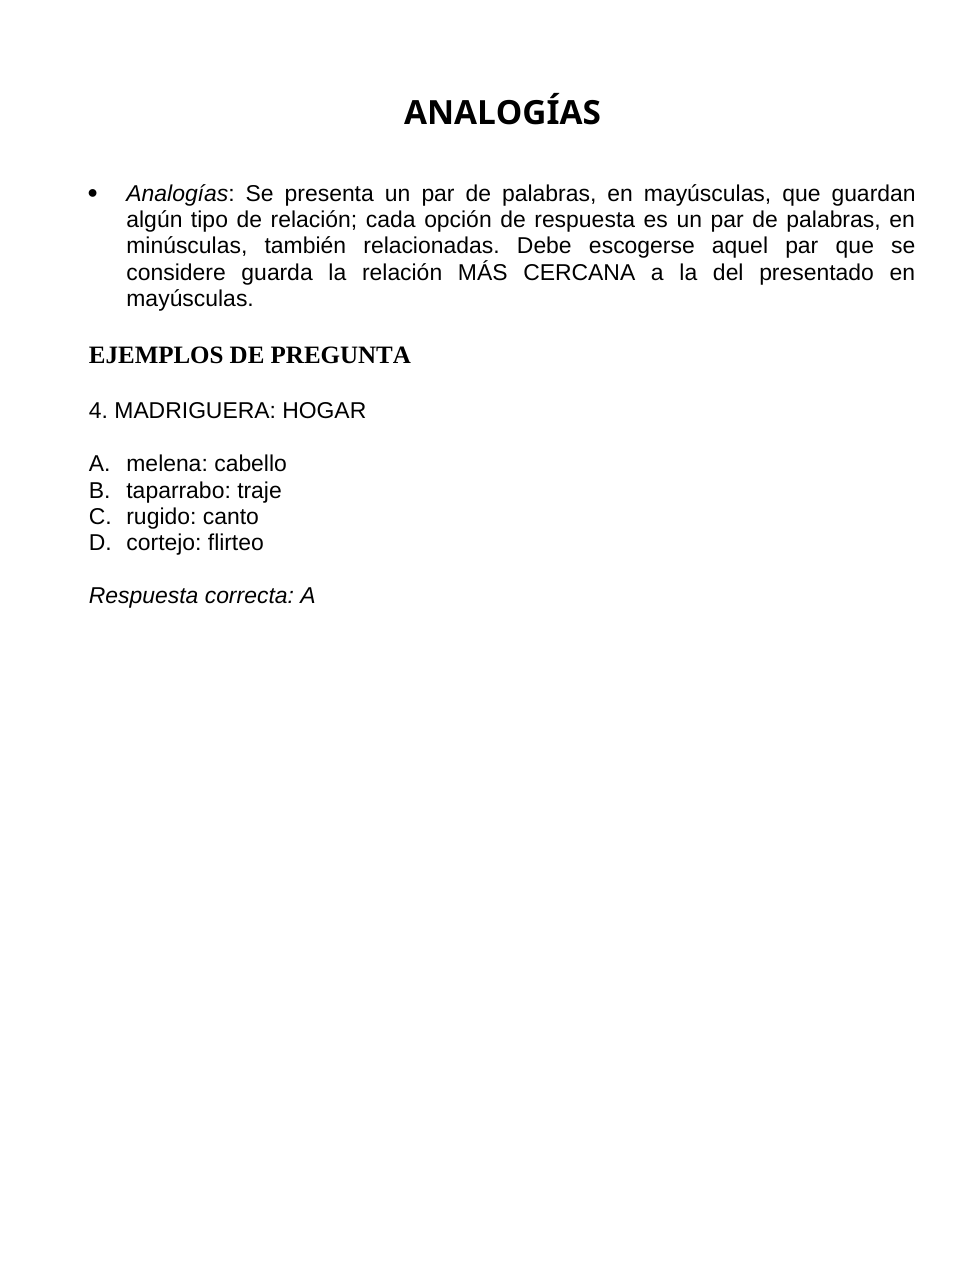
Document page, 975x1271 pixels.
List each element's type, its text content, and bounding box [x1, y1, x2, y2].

text EJEMPLOS DE PREGUNTA [89, 340, 916, 369]
list rugido: canto [89, 503, 916, 529]
list taparrabo: traje [89, 477, 916, 503]
list cortejo: flirteo [89, 529, 916, 556]
text ANALOGÍAS [89, 89, 916, 134]
list Analogías: Se presenta un par de palabras, en mayúsculas, que guardan algún tipo de relación; cada opción de respuesta es un par de palabras, en minúsculas, también relacionadas. Debe escogerse aquel par que se considere guarda la relación MÁS CERCANA a la del presentado en mayúsculas. [89, 179, 916, 311]
text 4. MADRIGUERA: HOGAR [89, 397, 916, 424]
list melena: cabello [89, 450, 916, 477]
subtitle Respuesta correcta: A [89, 582, 916, 608]
